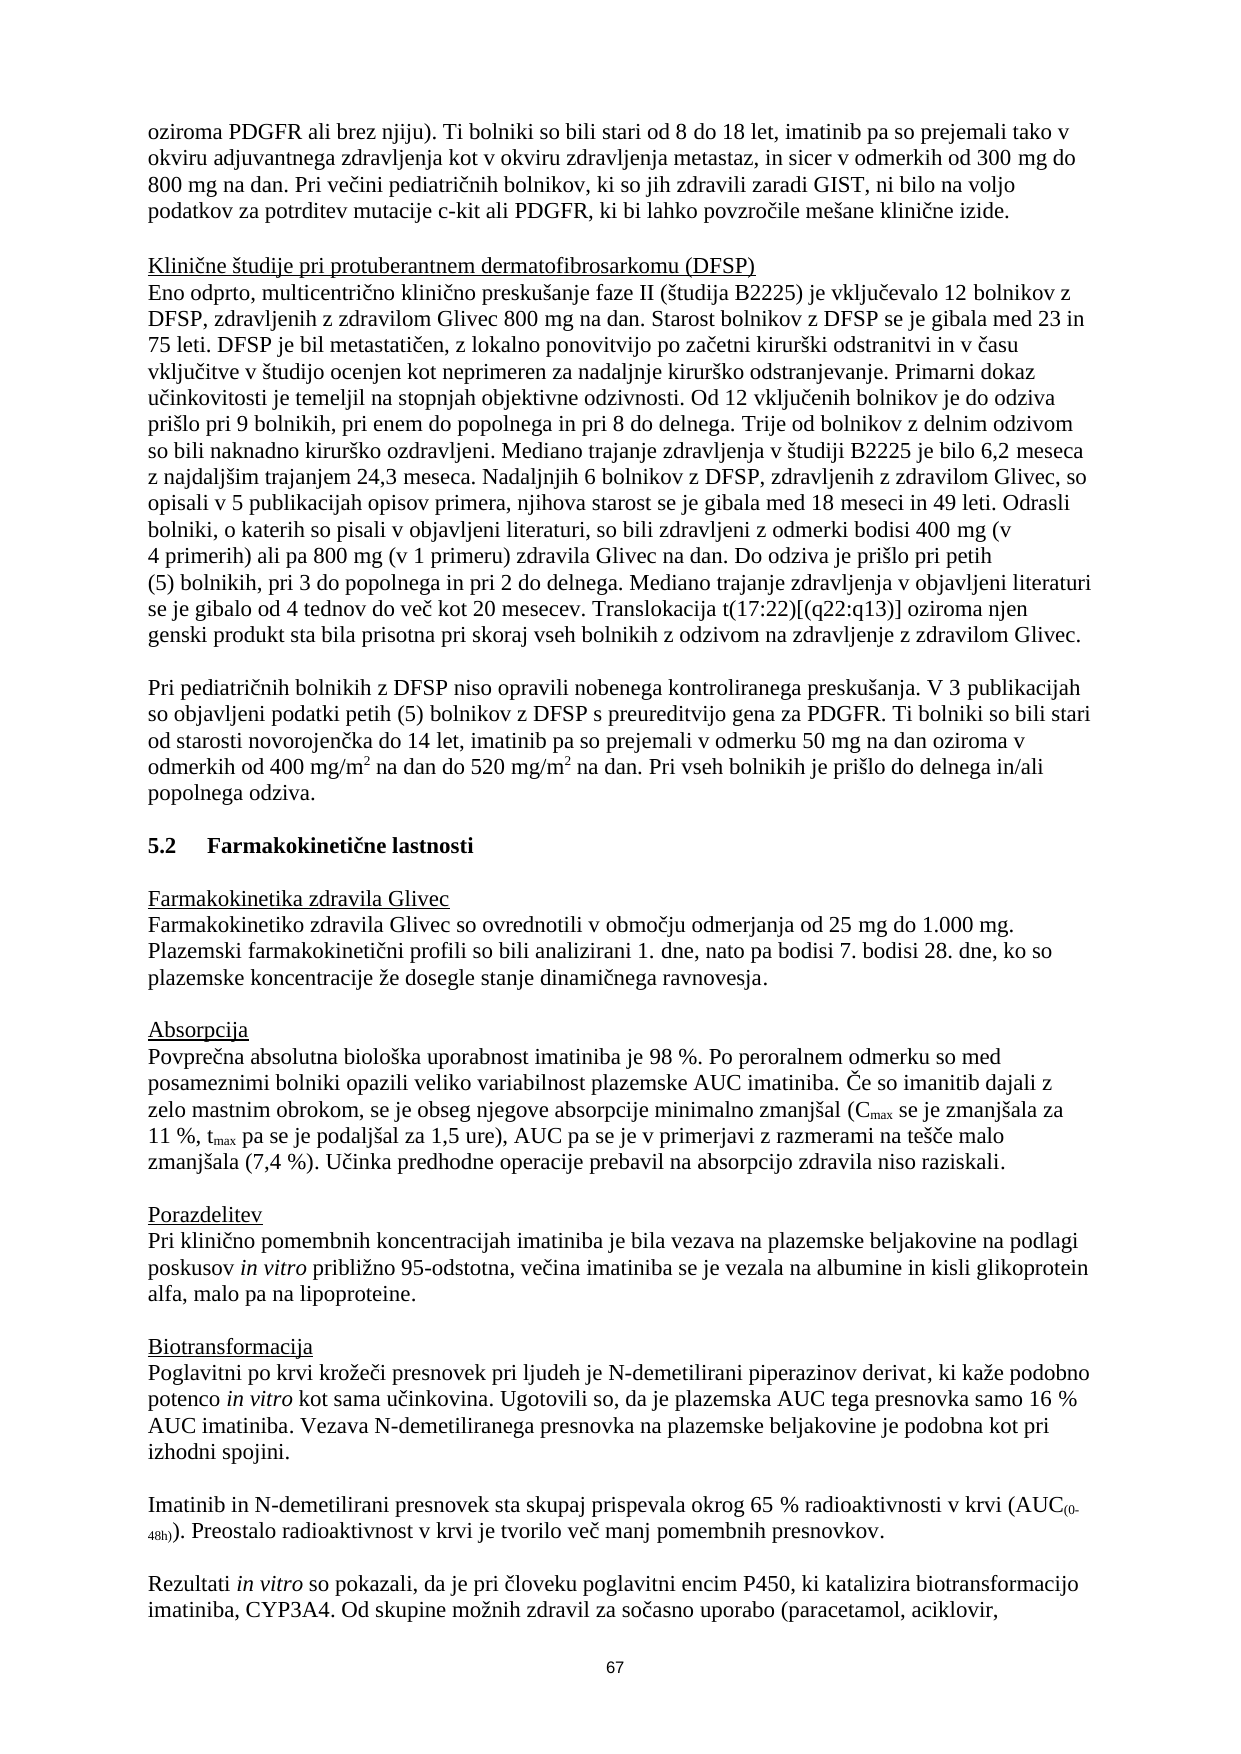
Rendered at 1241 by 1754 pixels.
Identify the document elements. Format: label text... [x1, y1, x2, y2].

text Pri pediatričnih bolnikih z DFSP niso opravili nobenega kontroliranega preskušanja. V 3 publikacijah so objavljeni podatki petih (5) bolnikov z DFSP s preureditvijo gena za PDGFR. Ti bolniki so bili stari od starosti novorojenčka do 14 let, imatinib pa so prejemali v odmerku 50 mg na dan oziroma v odmerkih od 400 mg/m2 na dan do 520 mg/m2 na dan. Pri vseh bolnikih je prišlo do delnega in/ali popolnega odziva. [148, 674, 1092, 806]
text Porazdelitev [148, 1201, 1092, 1227]
text 5.2 Farmakokinetične lastnosti [148, 832, 1092, 858]
text Povprečna absolutna biološka uporabnost imatiniba je 98 %. Po peroralnem odmerku so med posameznimi bolniki opazili veliko variabilnost plazemske AUC imatiniba. Če so imanitib dajali z zelo mastnim obrokom, se je obseg njegove absorpcije minimalno zmanjšal (Cmax se je zmanjšala za 11 %, tmax pa se je podaljšal za 1,5 ure), AUC pa se je v primerjavi z razmerami na tešče malo zmanjšala (7,4 %). Učinka predhodne operacije prebavil na absorpcijo zdravila niso raziskali. [148, 1043, 1092, 1175]
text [148, 1570, 1092, 1623]
text Pri klinično pomembnih koncentracijah imatiniba je bila vezava na plazemske beljakovine na podlagi poskusov in vitro približno 95-odstotna, večina imatiniba se je vezala na albumine in kisli glikoprotein alfa, malo pa na lipoproteine. [148, 1227, 1092, 1306]
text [148, 118, 1092, 223]
text Poglavitni po krvi krožeči presnovek pri ljudeh je N-demetilirani piperazinov derivat, ki kaže podobno potenco in vitro kot sama učinkovina. Ugotovili so, da je plazemska AUC tega presnovka samo 16 % AUC imatiniba. Vezava N-demetiliranega presnovka na plazemske beljakovine je podobna kot pri izhodni spojini. [148, 1359, 1092, 1464]
text Biotransformacija [148, 1333, 1092, 1359]
text Absorpcija [148, 1017, 1092, 1043]
text Eno odprto, multicentrično klinično preskušanje faze II (študija B2225) je vključevalo 12 bolnikov z DFSP, zdravljenih z zdravilom Glivec 800 mg na dan. Starost bolnikov z DFSP se je gibala med 23 in 75 leti. DFSP je bil metastatičen, z lokalno ponovitvijo po začetni kirurški odstranitvi in v času vključitve v študijo ocenjen kot neprimeren za nadaljnje kirurško odstranjevanje. Primarni dokaz učinkovitosti je temeljil na stopnjah objektivne odzivnosti. Od 12 vključenih bolnikov je do odziva prišlo pri 9 bolnikih, pri enem do popolnega in pri 8 do delnega. Trije od bolnikov z delnim odzivom so bili naknadno kirurško ozdravljeni. Mediano trajanje zdravljenja v študiji B2225 je bilo 6,2 meseca z najdaljšim trajanjem 24,3 meseca. Nadaljnjih 6 bolnikov z DFSP, zdravljenih z zdravilom Glivec, so opisali v 5 publikacijah opisov primera, njihova starost se je gibala med 18 meseci in 49 leti. Odrasli bolniki, o katerih so pisali v objavljeni literaturi, so bili zdravljeni z odmerki bodisi 400 mg (v 4 primerih) ali pa 800 mg (v 1 primeru) zdravila Glivec na dan. Do odziva je prišlo pri petih (5) bolnikih, pri 3 do popolnega in pri 2 do delnega. Mediano trajanje zdravljenja v objavljeni literaturi se je gibalo od 4 tednov do več kot 20 mesecev. Translokacija t(17:22)[(q22:q13)] oziroma njen genski produkt sta bila prisotna pri skoraj vseh bolnikih z odzivom na zdravljenje z zdravilom Glivec. [148, 279, 1092, 648]
text Imatinib in N-demetilirani presnovek sta skupaj prispevala okrog 65 % radioaktivnosti v krvi (AUC(0-48h)). Preostalo radioaktivnost v krvi je tvorilo več manj pomembnih presnovkov. [148, 1491, 1092, 1544]
text Farmakokinetiko zdravila Glivec so ovrednotili v območju odmerjanja od 25 mg do 1.000 mg. Plazemski farmakokinetični profili so bili analizirani 1. dne, nato pa bodisi 7. bodisi 28. dne, ko so plazemske koncentracije že dosegle stanje dinamičnega ravnovesja. [148, 911, 1092, 990]
subtitle Klinične študije pri protuberantnem dermatofibrosarkomu (DFSP) [148, 252, 1092, 279]
text Farmakokinetika zdravila Glivec [148, 885, 1092, 911]
